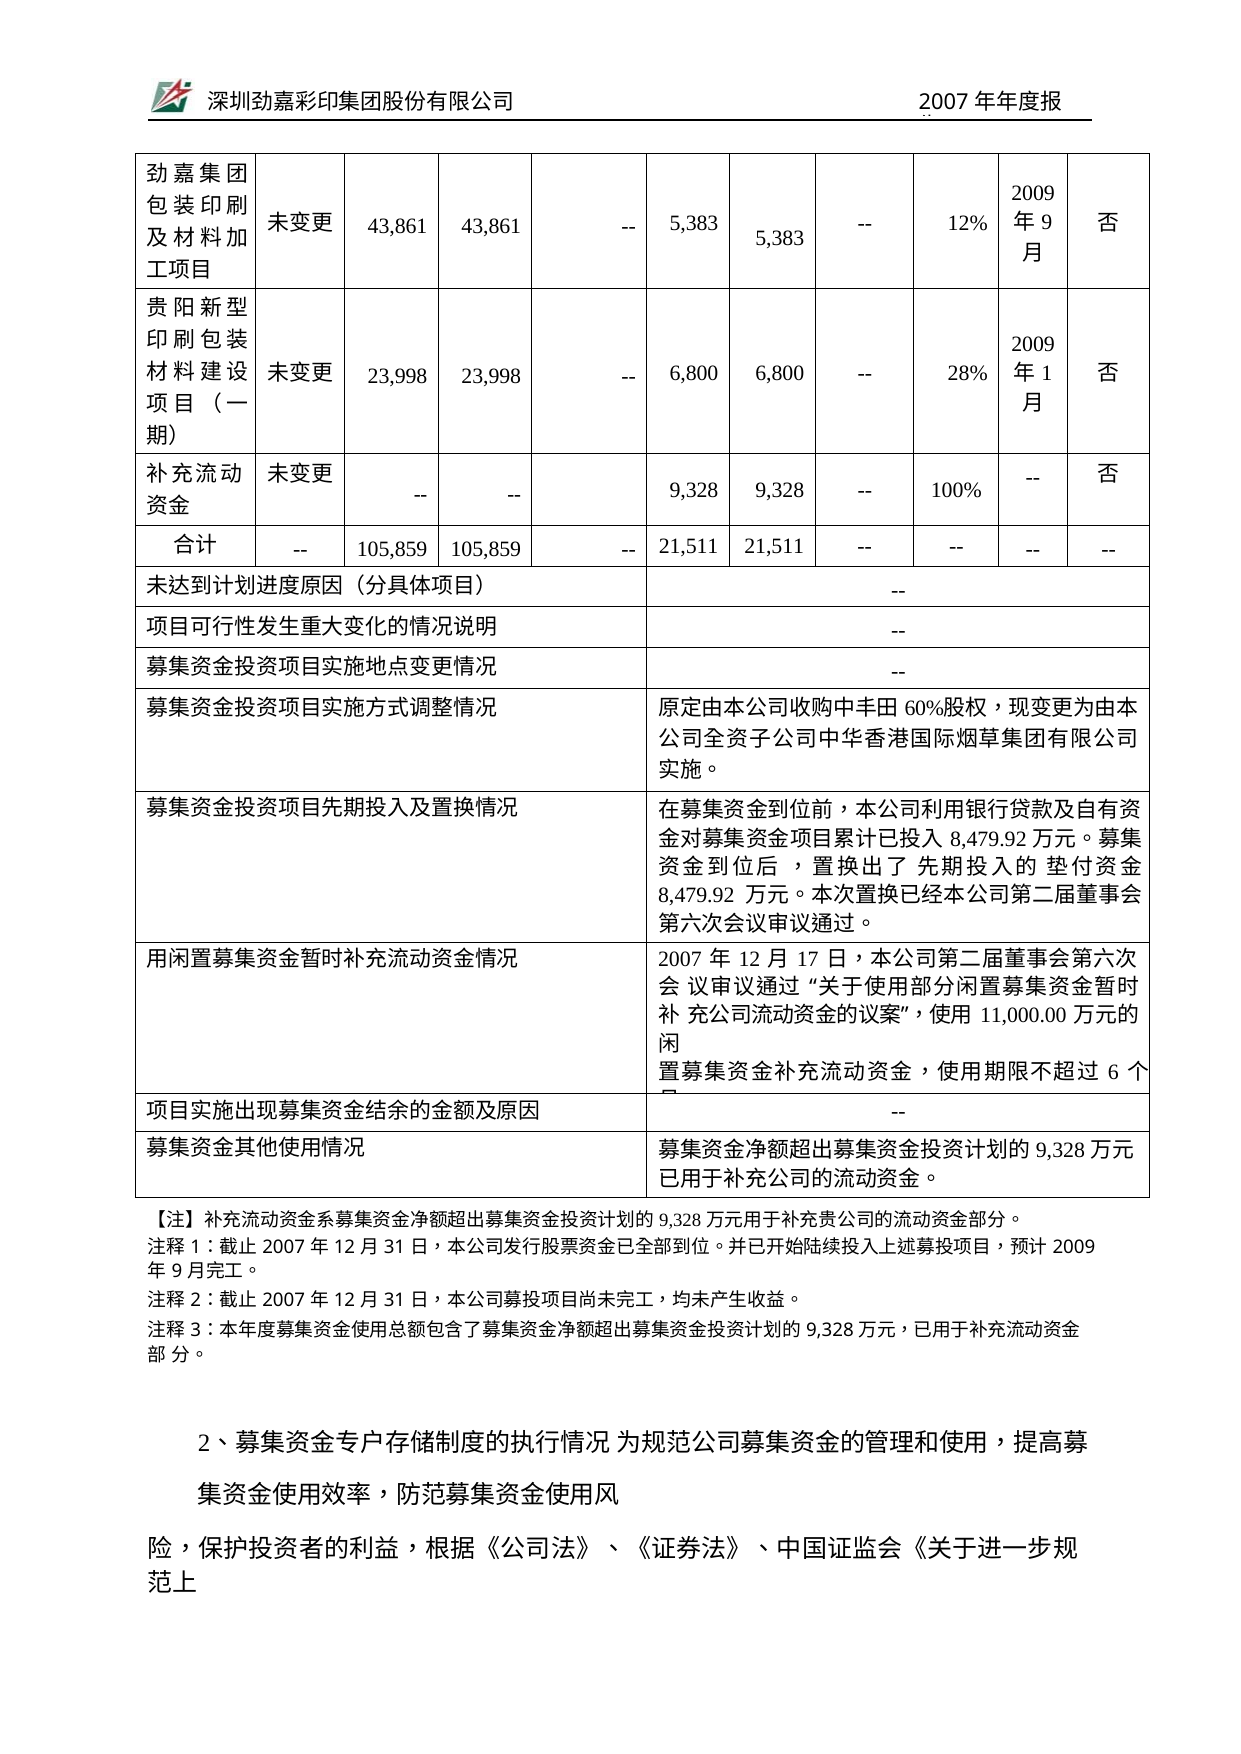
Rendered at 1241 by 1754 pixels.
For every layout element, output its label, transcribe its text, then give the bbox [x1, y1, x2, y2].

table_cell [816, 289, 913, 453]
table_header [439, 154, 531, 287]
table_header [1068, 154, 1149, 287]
subtitle 险，保护投资者的利益，根据《公司法》、《证券法》、中国证监会《关于进一步规范上 [148, 1531, 1100, 1599]
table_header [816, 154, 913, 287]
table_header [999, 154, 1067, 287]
subtitle 2、募集资金专户存储制度的执行情况 为规范公司募集资金的管理和使用，提高募集资金使用效率，防范募集资金使用风 [198, 1425, 1100, 1511]
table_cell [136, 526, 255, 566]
text 注释 3：本年度募集资金使用总额包含了募集资金净额超出募集资金投资计划的 9,328 万元，已用于补充流动资金部 分。 [148, 1316, 1094, 1367]
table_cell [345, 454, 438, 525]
text 年 9 月完工。 [148, 1258, 1100, 1283]
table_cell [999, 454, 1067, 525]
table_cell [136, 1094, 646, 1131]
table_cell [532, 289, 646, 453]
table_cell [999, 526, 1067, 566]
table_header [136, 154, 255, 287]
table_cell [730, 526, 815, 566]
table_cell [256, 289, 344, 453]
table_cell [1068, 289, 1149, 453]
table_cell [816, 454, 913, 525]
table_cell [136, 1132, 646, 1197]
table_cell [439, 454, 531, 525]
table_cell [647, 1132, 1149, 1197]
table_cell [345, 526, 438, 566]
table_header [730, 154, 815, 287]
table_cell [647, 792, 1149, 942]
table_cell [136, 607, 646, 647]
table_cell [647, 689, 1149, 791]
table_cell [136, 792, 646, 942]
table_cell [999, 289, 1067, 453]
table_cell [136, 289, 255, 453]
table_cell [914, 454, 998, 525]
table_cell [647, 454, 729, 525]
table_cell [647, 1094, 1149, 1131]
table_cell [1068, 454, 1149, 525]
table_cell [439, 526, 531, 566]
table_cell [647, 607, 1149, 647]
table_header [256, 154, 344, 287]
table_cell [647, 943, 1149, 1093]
text 【注】补充流动资金系募集资金净额超出募集资金投资计划的 9,328 万元用于补充贵公司的流动资金部分。 [148, 1206, 1100, 1231]
picture [151, 78, 195, 115]
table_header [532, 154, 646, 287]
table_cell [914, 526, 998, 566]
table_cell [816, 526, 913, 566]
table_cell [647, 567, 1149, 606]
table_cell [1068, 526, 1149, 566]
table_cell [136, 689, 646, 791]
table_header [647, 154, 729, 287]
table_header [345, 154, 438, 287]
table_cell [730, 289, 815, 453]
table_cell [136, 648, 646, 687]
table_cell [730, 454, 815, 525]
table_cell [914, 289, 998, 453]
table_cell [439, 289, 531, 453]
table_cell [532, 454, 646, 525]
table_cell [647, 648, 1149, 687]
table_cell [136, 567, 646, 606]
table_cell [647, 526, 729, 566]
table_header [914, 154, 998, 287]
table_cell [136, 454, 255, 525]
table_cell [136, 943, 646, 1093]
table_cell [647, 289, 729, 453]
text 注释 1：截止 2007 年 12 月 31 日，本公司发行股票资金已全部到位。并已开始陆续投入上述募投项目，预计 2009 [148, 1234, 1100, 1258]
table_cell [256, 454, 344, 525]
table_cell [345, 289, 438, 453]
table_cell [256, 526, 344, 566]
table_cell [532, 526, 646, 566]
text 注释 2：截止 2007 年 12 月 31 日，本公司募投项目尚未完工，均未产生收益。 [148, 1287, 1100, 1312]
